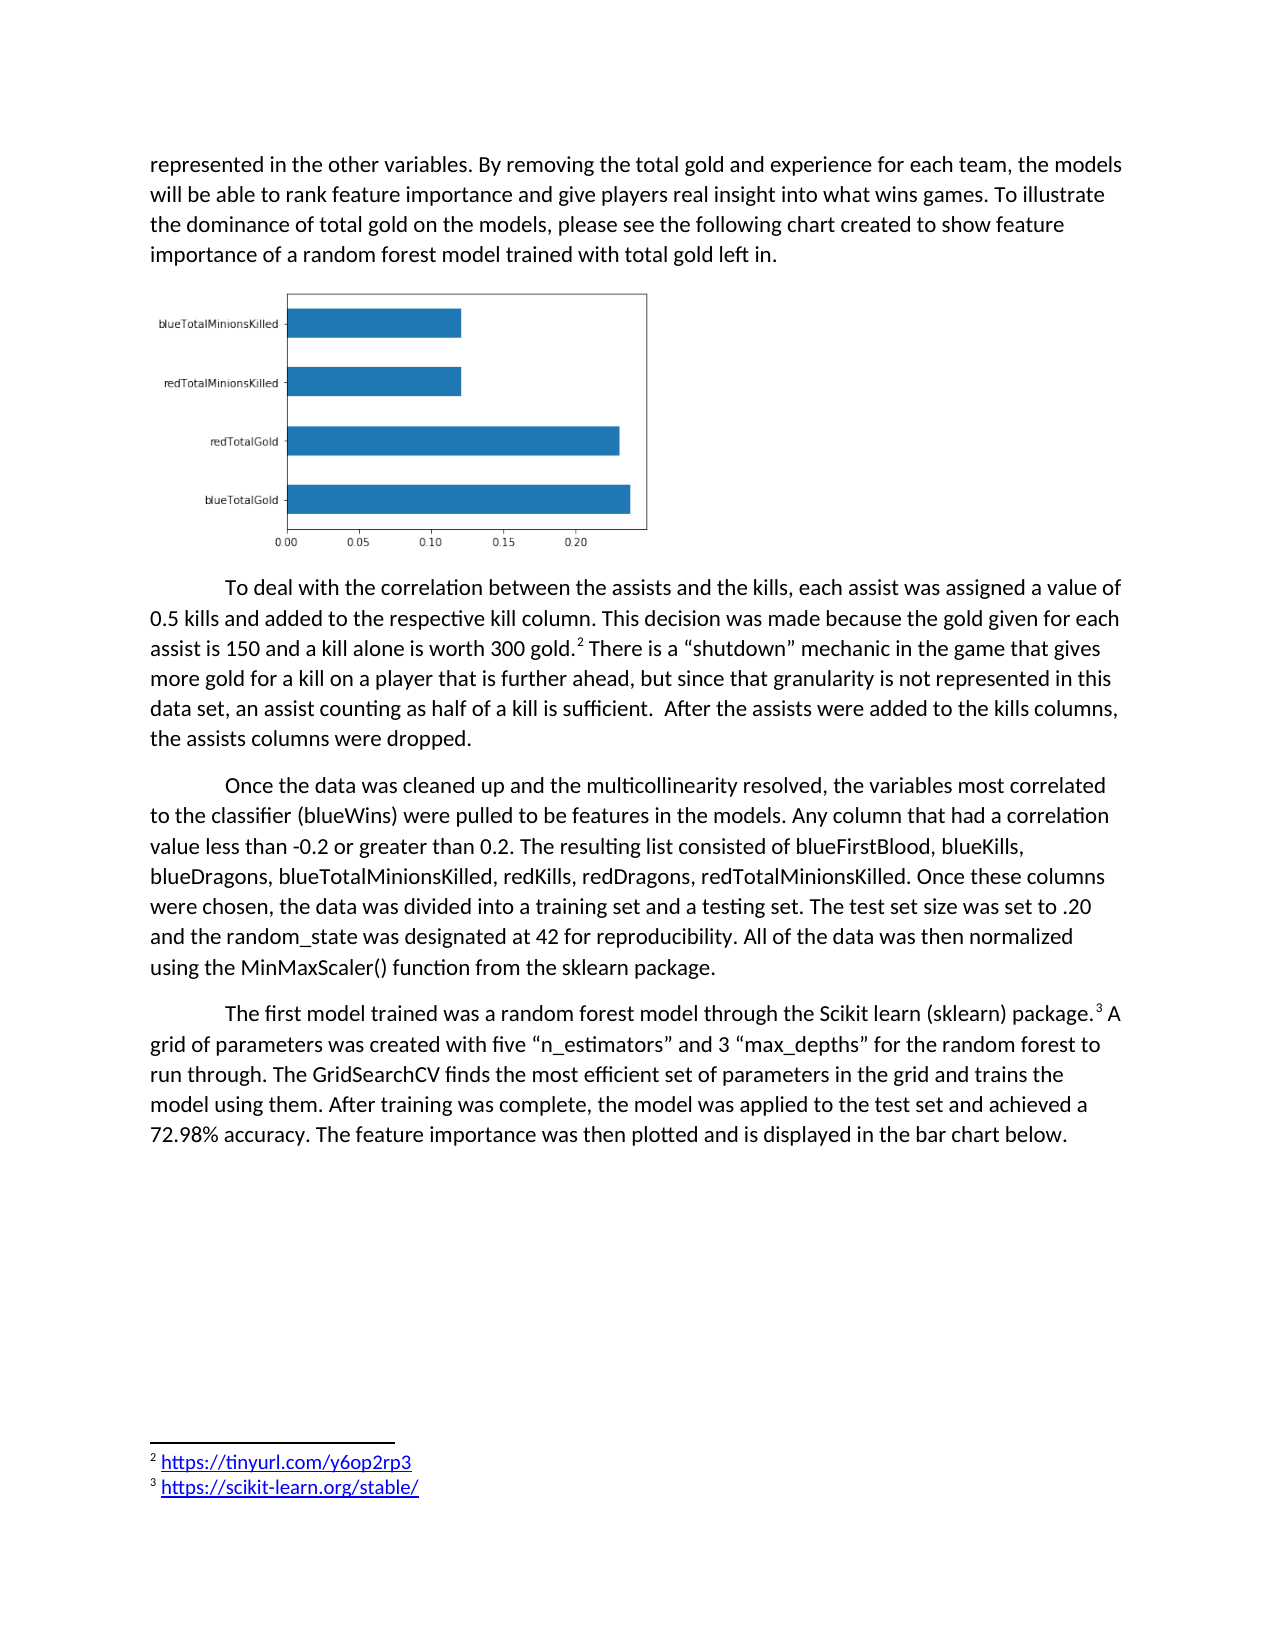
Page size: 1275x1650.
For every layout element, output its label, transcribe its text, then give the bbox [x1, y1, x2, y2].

text Once the data was cleaned up and the multicollinearity resolved, the variables most correlated to the classifier (blueWins) were pulled to be features in the models. Any column that had a correlation value less than -0.2 or greater than 0.2. The resulting list consisted of blueFirstBlood, blueKills, blueDragons, blueTotalMinionsKilled, redKills, redDragons, redTotalMinionsKilled. Once these columns were chosen, the data was divided into a training set and a testing set. The test set size was set to .20 and the random_state was designated at 42 for reproducibility. All of the data was then normalized using the MinMaxScaler() function from the sklearn package. [150, 771, 1125, 981]
text The first model trained was a random forest model through the Scikit learn (sklearn) package. A grid of parameters was created with five “n_estimators” and 3 “max_depths” for the random forest to run through. The GridSearchCV finds the most efficient set of parameters in the grid and trains the model using them. After training was complete, the model was applied to the test set and achieved a 72.98% accuracy. The feature importance was then plotted and is displayed in the bar chart below. [150, 999, 1125, 1148]
picture [150, 287, 654, 555]
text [150, 150, 1125, 269]
text To deal with the correlation between the assists and the kills, each assist was assigned a value of 0.5 kills and added to the respective kill column. This decision was made because the gold given for each assist is 150 and a kill alone is worth 300 gold. There is a “shutdown” mechanic in the game that gives more gold for a kill on a player that is further ahead, but since that granularity is not represented in this data set, an assist counting as half of a kill is sufficient. After the assists were added to the kills columns, the assists columns were dropped. [150, 573, 1125, 753]
